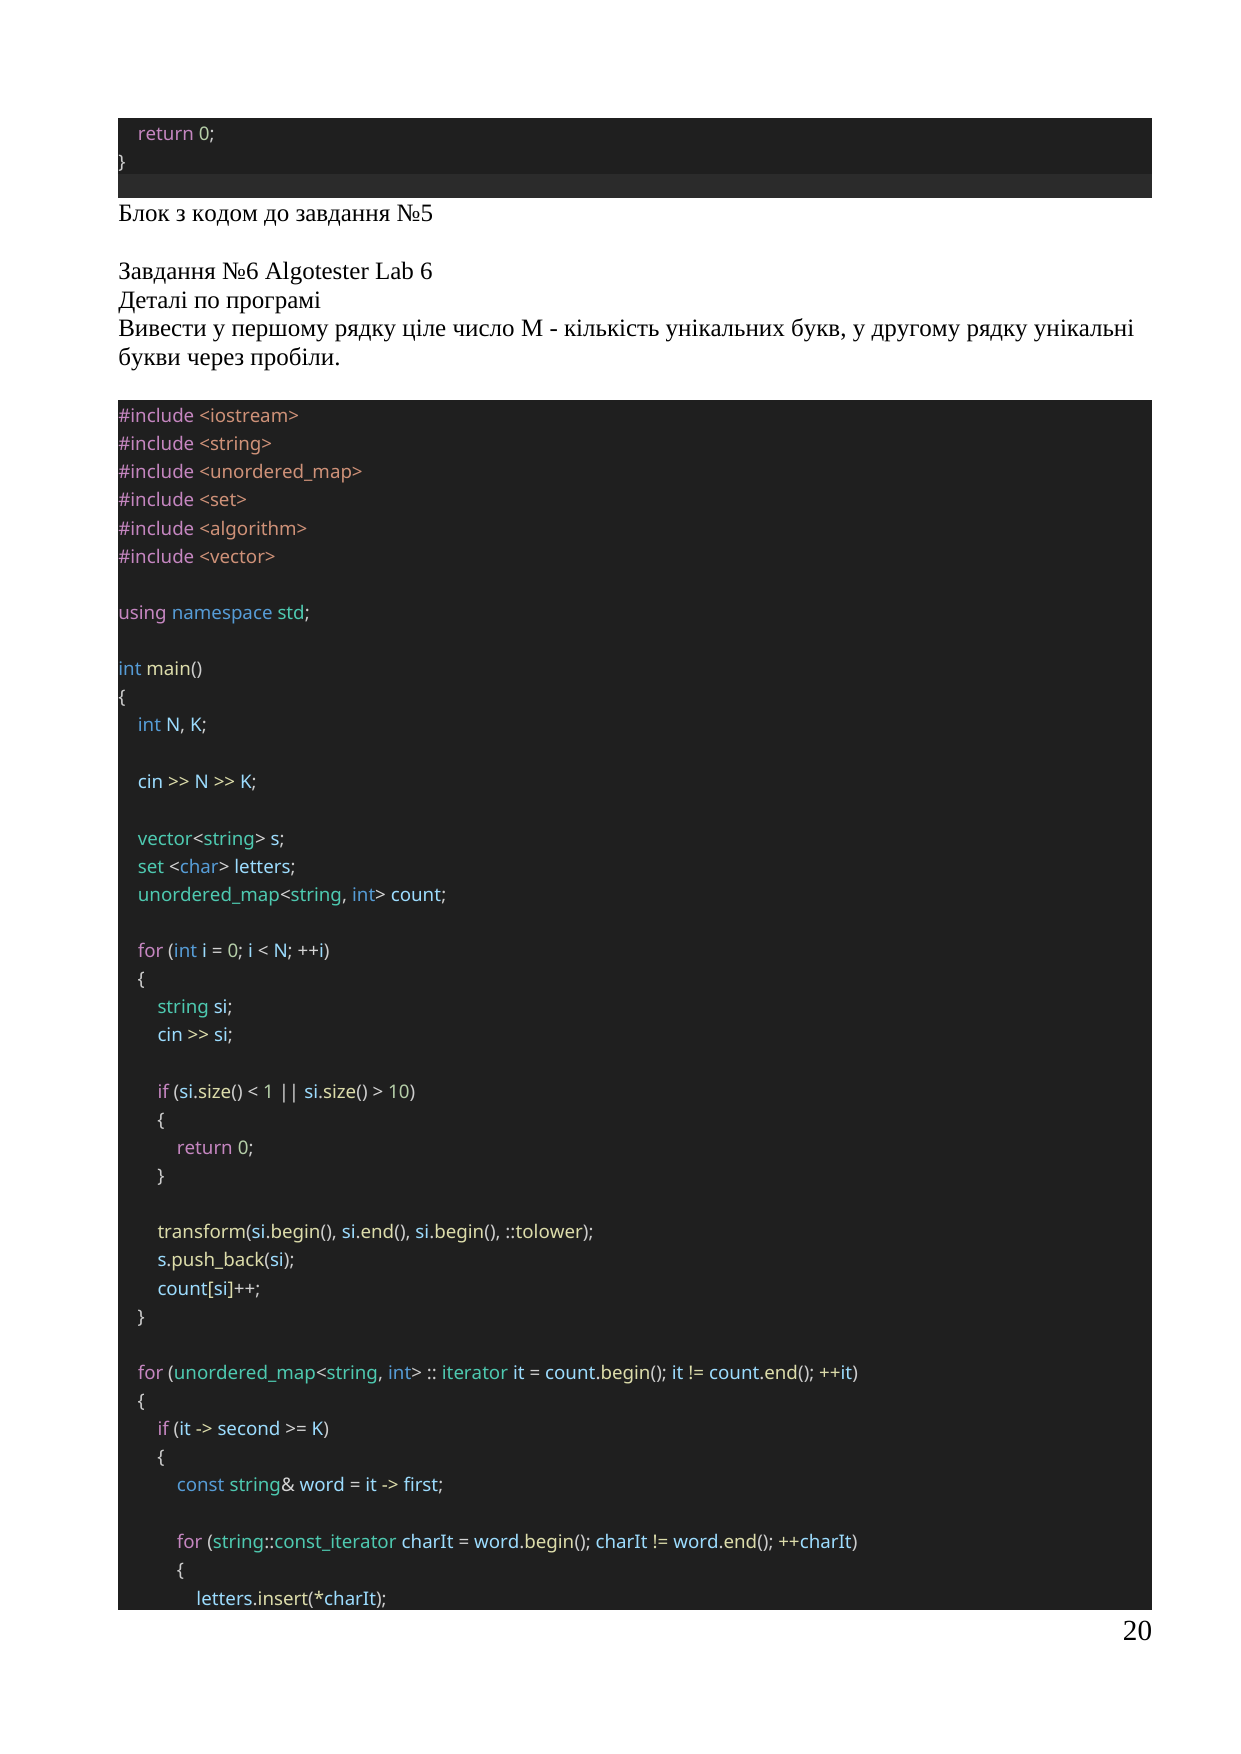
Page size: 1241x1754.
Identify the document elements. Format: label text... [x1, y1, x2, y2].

text int N, K; [118, 709, 1152, 737]
text Вивести у першому рядку ціле число M - кількість унікальних букв, у другому рядку унікальні букви через пробіли. [118, 313, 1152, 371]
text { [118, 963, 1152, 991]
text if (it -> second >= K) [118, 1413, 1152, 1441]
text Блок з кодом до завдання №5 [118, 198, 1152, 227]
text string si; [118, 991, 1152, 1019]
text cin >> N >> K; [118, 766, 1152, 794]
text int main() [118, 653, 1152, 681]
text #include <algorithm> [118, 512, 1152, 540]
text } [118, 146, 1152, 174]
text { [118, 1385, 1152, 1413]
text cin >> si; [118, 1019, 1152, 1047]
text #include <string> [118, 428, 1152, 456]
text { [118, 1441, 1152, 1469]
text #include <set> [118, 484, 1152, 512]
text transform(si.begin(), si.end(), si.begin(), ::tolower); [118, 1216, 1152, 1244]
text count[si]++; [118, 1272, 1152, 1300]
text Деталі по програмі [118, 285, 1152, 313]
text Завдання №6 Algotester Lab 6 [118, 256, 1152, 285]
text s.push_back(si); [118, 1244, 1152, 1272]
text #include <iostream> [118, 400, 1152, 428]
text vector<string> s; [118, 822, 1152, 850]
text set <char> letters; [118, 850, 1152, 878]
text { [118, 1103, 1152, 1132]
text letters.insert(*charIt); [118, 1582, 1152, 1610]
text const string& word = it -> first; [118, 1469, 1152, 1497]
text for (int i = 0; i < N; ++i) [118, 935, 1152, 963]
text return 0; [118, 118, 1152, 146]
text #include <vector> [118, 540, 1152, 568]
text for (unordered_map<string, int> :: iterator it = count.begin(); it != count.end(); ++it) [118, 1357, 1152, 1385]
text using namespace std; [118, 597, 1152, 625]
text } [118, 1160, 1152, 1188]
text { [118, 681, 1152, 709]
text unordered_map<string, int> count; [118, 878, 1152, 907]
text if (si.size() < 1 || si.size() > 10) [118, 1075, 1152, 1103]
text } [118, 1300, 1152, 1328]
text { [118, 1554, 1152, 1582]
text #include <unordered_map> [118, 456, 1152, 484]
text for (string::const_iterator charIt = word.begin(); charIt != word.end(); ++charIt) [118, 1526, 1152, 1554]
text return 0; [118, 1132, 1152, 1160]
